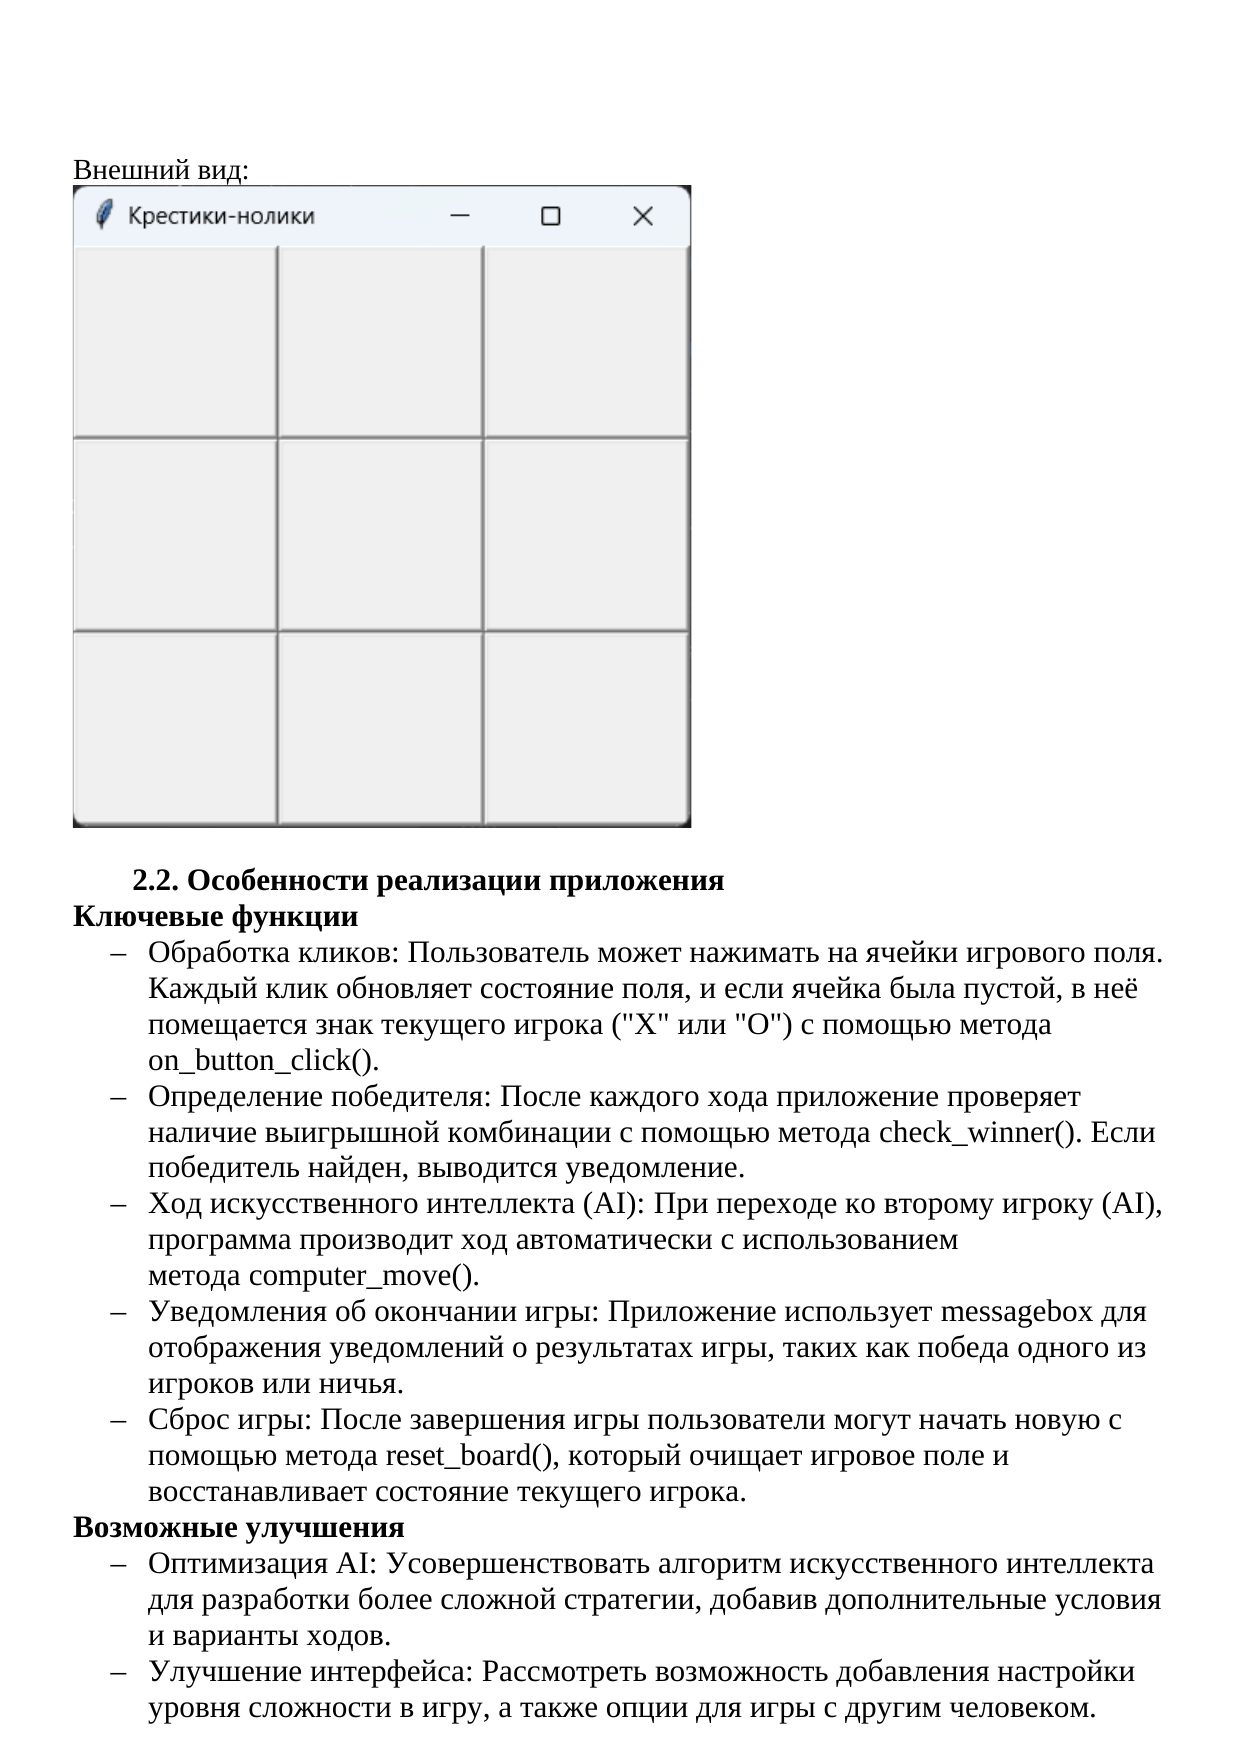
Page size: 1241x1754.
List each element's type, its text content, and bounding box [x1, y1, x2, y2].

list Определение победителя: После каждого хода приложение проверяет наличие выигрышной комбинации с помощью метода check_winner(). Если победитель найден, выводится уведомление. [110, 1077, 1186, 1185]
list Уведомления об окончании игры: Приложение использует messagebox для отображения уведомлений о результатах игры, таких как победа одного из игроков или ничья. [110, 1292, 1186, 1400]
text Возможные улучшения [73, 1508, 1186, 1544]
picture [72, 185, 692, 828]
text 2.2. Особенности реализации приложения [73, 861, 1186, 897]
list Оптимизация AI: Усовершенствовать алгоритм искусственного интеллекта для разработки более сложной стратегии, добавив дополнительные условия и варианты ходов. [110, 1544, 1186, 1652]
list Сброс игры: После завершения игры пользователи могут начать новую с помощью метода reset_board(), который очищает игровое поле и восстанавливает состояние текущего игрока. [110, 1400, 1186, 1508]
text Внешний вид: [73, 152, 1186, 186]
text Ключевые функции [73, 897, 1186, 933]
list Улучшение интерфейса: Рассмотреть возможность добавления настройки уровня сложности в игру, а также опции для игры с другим человеком. [110, 1652, 1186, 1724]
list Обработка кликов: Пользователь может нажимать на ячейки игрового поля. Каждый клик обновляет состояние поля, и если ячейка была пустой, в неё помещается знак текущего игрока ("X" или "O") с помощью метода on_button_click(). [110, 933, 1186, 1077]
list Ход искусственного интеллекта (AI): При переходе ко второму игроку (AI), программа производит ход автоматически с использованием метода computer_move(). [110, 1185, 1186, 1292]
